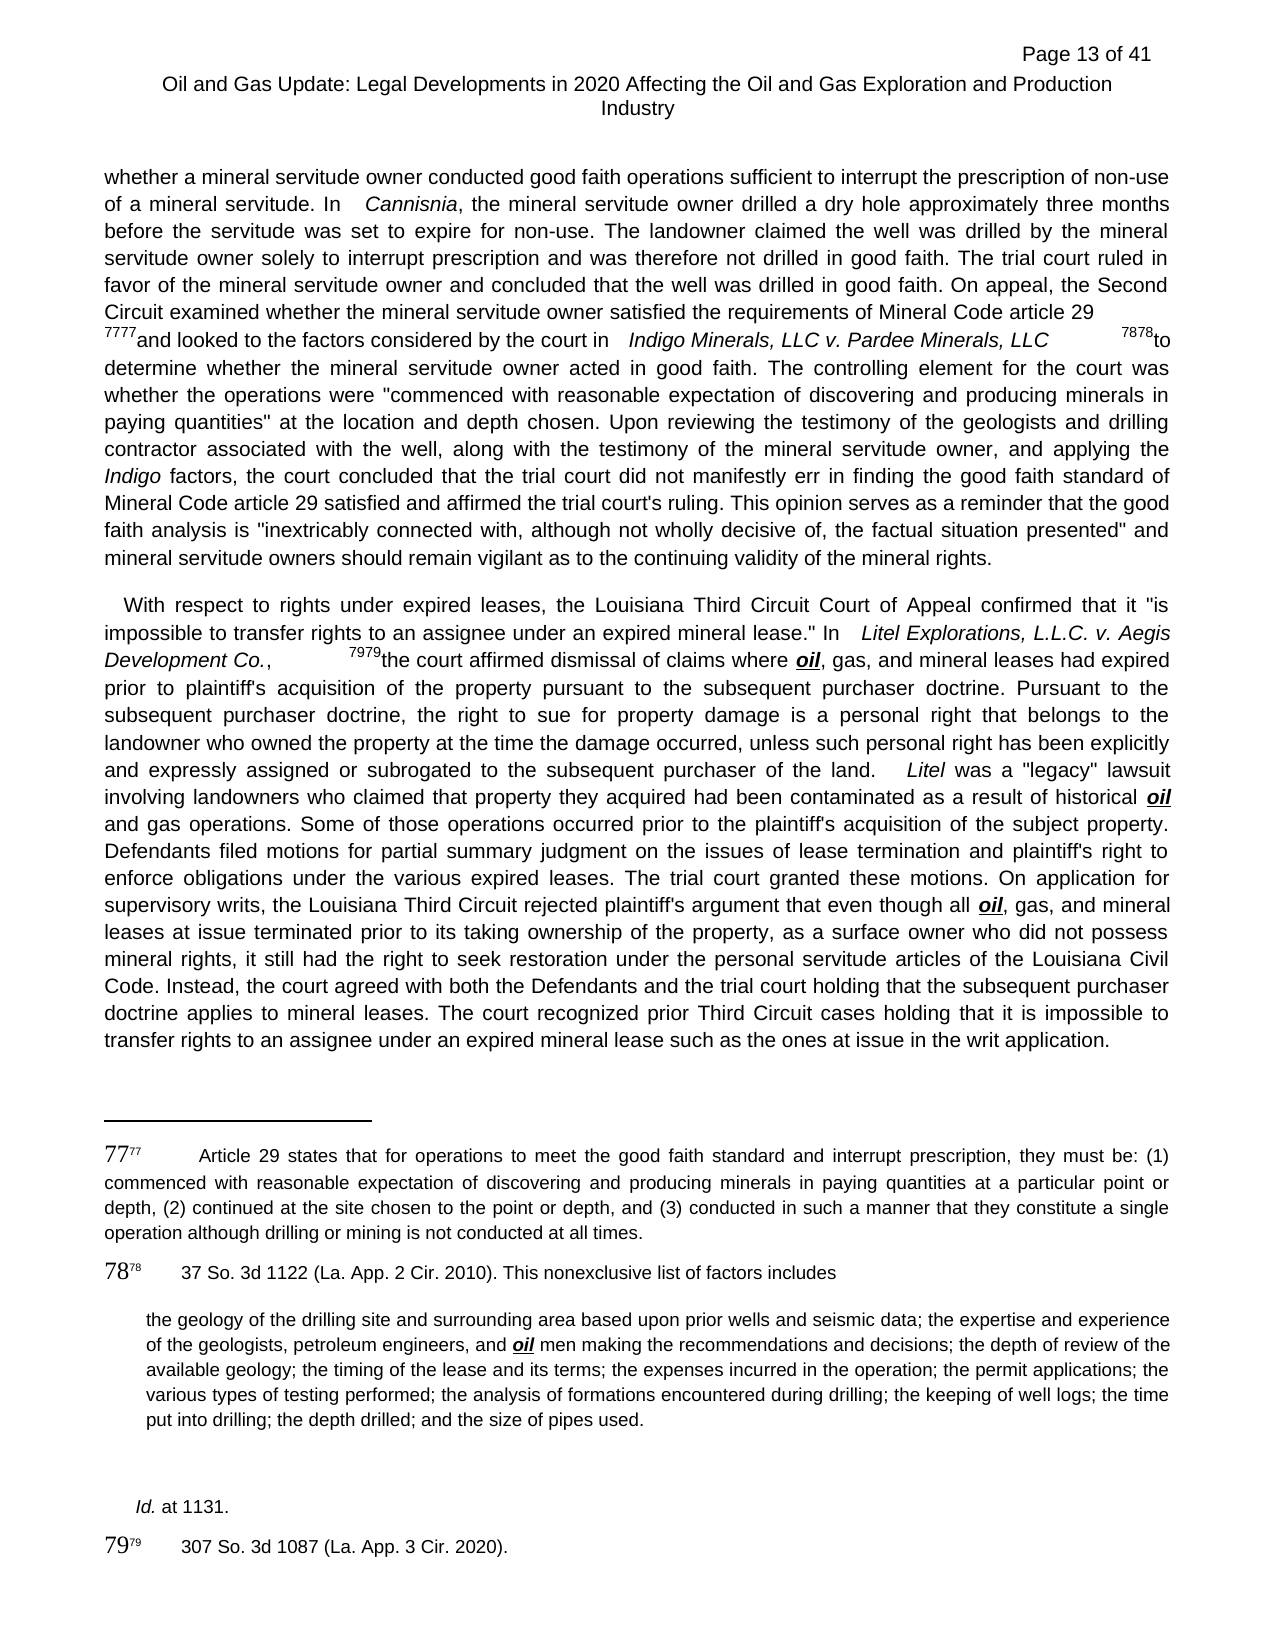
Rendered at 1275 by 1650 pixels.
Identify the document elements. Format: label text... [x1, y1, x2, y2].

text With respect to rights under expired leases, the Louisiana Third Circuit Court of Appeal confirmed that it "is impossible to transfer rights to an assignee under an expired mineral lease." In Litel Explorations, L.L.C. v. Aegis Development Co., 79the court affirmed dismissal of claims where oil, gas, and mineral leases had expired prior to plaintiff's acquisition of the property pursuant to the subsequent purchaser doctrine. Pursuant to the subsequent purchaser doctrine, the right to sue for property damage is a personal right that belongs to the landowner who owned the property at the time the damage occurred, unless such personal right has been explicitly and expressly assigned or subrogated to the subsequent purchaser of the land. Litel was a "legacy" lawsuit involving landowners who claimed that property they acquired had been contaminated as a result of historical oil and gas operations. Some of those operations occurred prior to the plaintiff's acquisition of the subject property. Defendants filed motions for partial summary judgment on the issues of lease termination and plaintiff's right to enforce obligations under the various expired leases. The trial court granted these motions. On application for supervisory writs, the Louisiana Third Circuit rejected plaintiff's argument that even though all oil, gas, and mineral leases at issue terminated prior to its taking ownership of the property, as a surface owner who did not possess mineral rights, it still had the right to seek restoration under the personal servitude articles of the Louisiana Civil Code. Instead, the court agreed with both the Defendants and the trial court holding that the subsequent purchaser doctrine applies to mineral leases. The court recognized prior Third Circuit cases holding that it is impossible to transfer rights to an assignee under an expired mineral lease such as the ones at issue in the writ application. [104, 590, 1171, 1052]
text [104, 161, 1171, 569]
